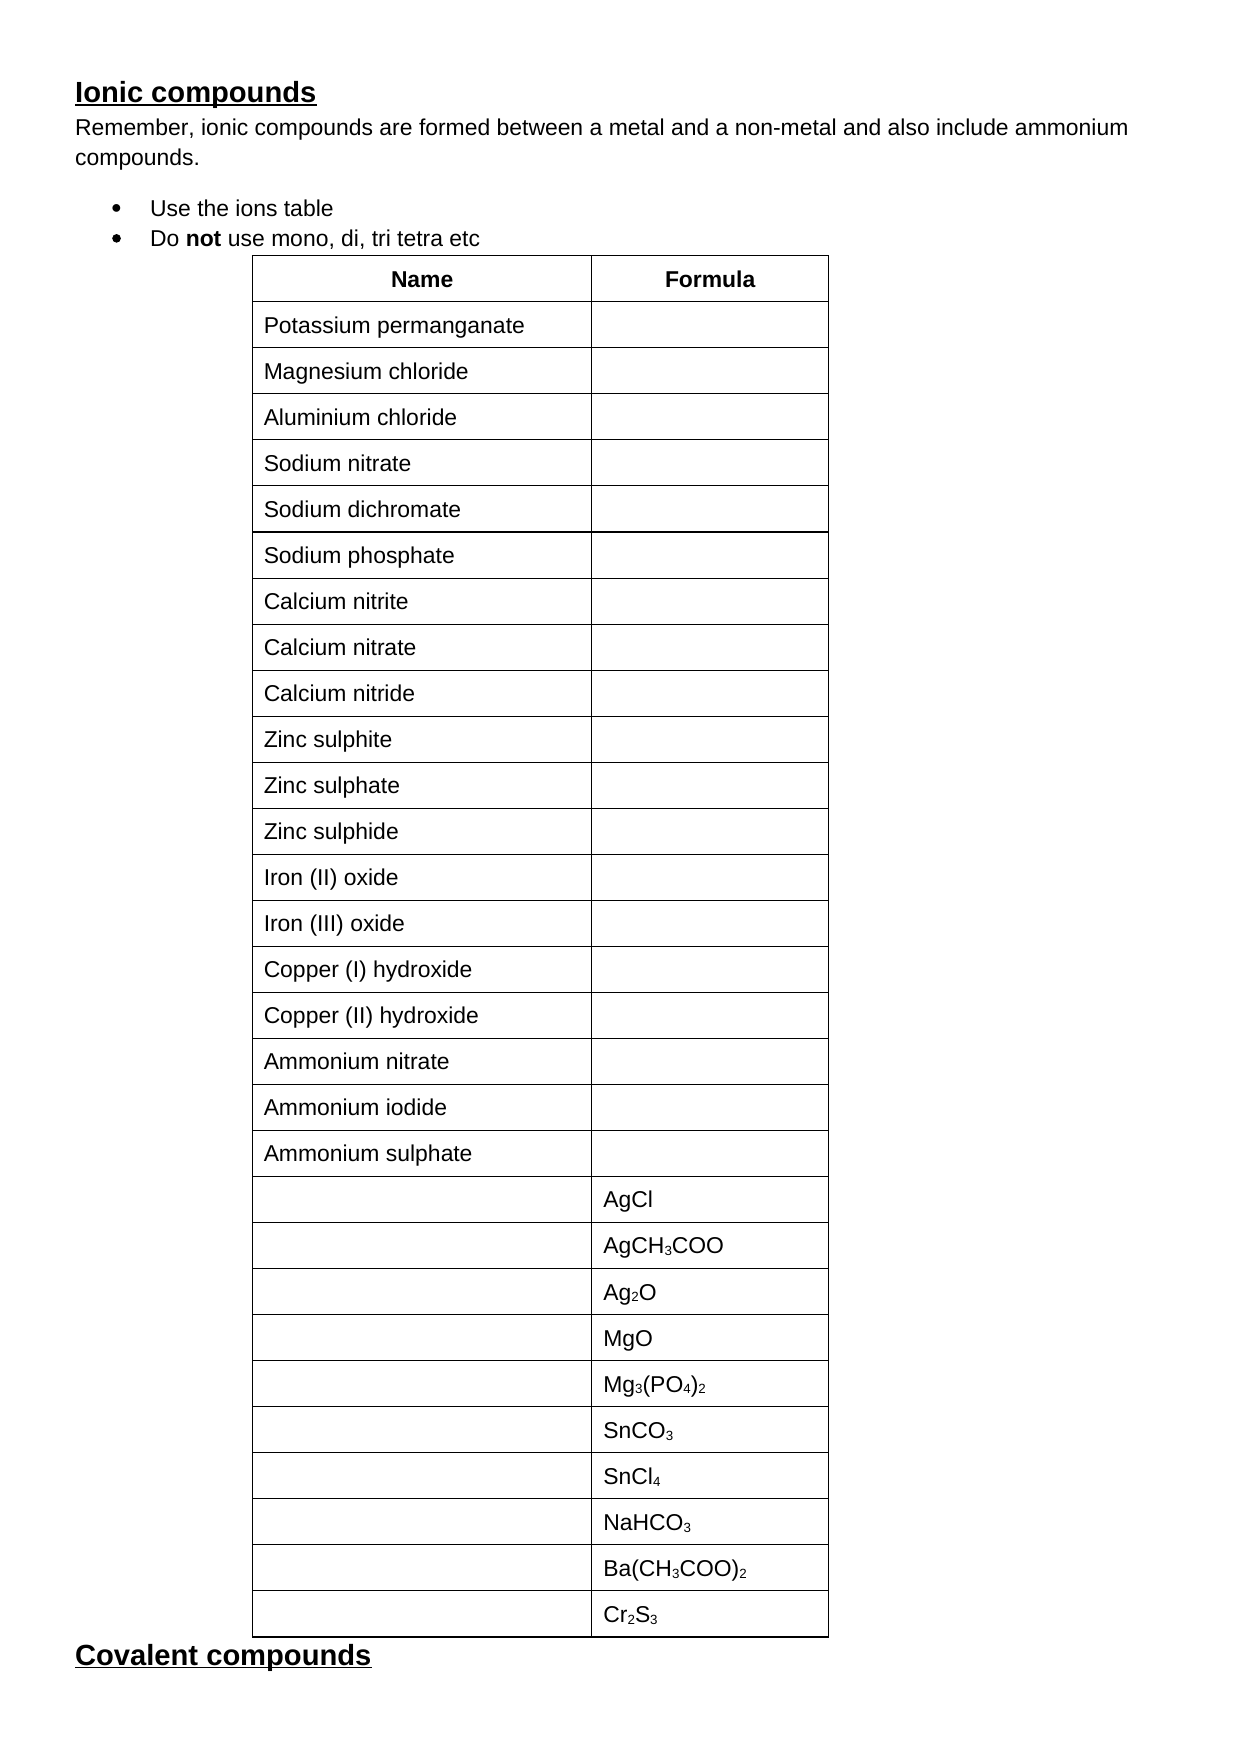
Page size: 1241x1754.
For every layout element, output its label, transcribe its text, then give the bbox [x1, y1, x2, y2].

table_cell Ammonium nitrate [253, 1039, 591, 1084]
table_cell Copper (II) hydroxide [253, 993, 591, 1038]
table_cell [592, 625, 828, 669]
table_cell [592, 1039, 828, 1084]
table_cell Ammonium sulphate [253, 1131, 591, 1176]
table_cell [592, 440, 828, 485]
table_cell [592, 533, 828, 577]
list Do not use mono, di, tri tetra etc [112, 225, 1165, 251]
table_cell [253, 1223, 591, 1268]
table_cell [592, 348, 828, 393]
table_cell [253, 1499, 591, 1544]
table_cell SnCO3 [592, 1407, 828, 1452]
table_cell Zinc sulphide [253, 809, 591, 854]
list Use the ions table [112, 195, 1165, 221]
table_cell Iron (III) oxide [253, 901, 591, 946]
table_cell Ammonium iodide [253, 1085, 591, 1130]
table_cell Cr2S3 [592, 1591, 828, 1636]
table_cell Mg3(PO4)2 [592, 1361, 828, 1406]
table_cell [253, 1453, 591, 1498]
table_cell [253, 1177, 591, 1222]
table_cell [592, 717, 828, 762]
text Remember, ionic compounds are formed between a metal and a non-metal and also include ammonium compounds. [75, 113, 1165, 170]
table_cell [253, 1269, 591, 1314]
table_cell AgCl [592, 1177, 828, 1222]
table_cell Ba(CH3COO)2 [592, 1545, 828, 1590]
table_cell [592, 486, 828, 531]
table_cell [253, 1591, 591, 1636]
table_header Name [253, 256, 591, 301]
table_header Formula [592, 256, 828, 301]
text Covalent compounds [75, 1637, 1165, 1671]
table_cell Aluminium chloride [253, 394, 591, 439]
table_cell Copper (I) hydroxide [253, 947, 591, 992]
table_cell [253, 1545, 591, 1590]
table_cell [592, 809, 828, 854]
table_cell [592, 1085, 828, 1130]
table_cell Sodium nitrate [253, 440, 591, 485]
table_cell Zinc sulphate [253, 763, 591, 808]
table_cell [592, 855, 828, 900]
table_cell Calcium nitrite [253, 579, 591, 623]
table_cell Zinc sulphite [253, 717, 591, 762]
table_cell [592, 901, 828, 946]
table_cell Calcium nitride [253, 671, 591, 716]
table_cell Magnesium chloride [253, 348, 591, 393]
table_cell [253, 1361, 591, 1406]
table_cell Calcium nitrate [253, 625, 591, 669]
table_cell AgCH3COO [592, 1223, 828, 1268]
table_cell [592, 302, 828, 347]
table_cell [253, 1315, 591, 1360]
table_cell NaHCO3 [592, 1499, 828, 1544]
table_cell [592, 671, 828, 716]
table_cell [592, 579, 828, 623]
table_cell [592, 1131, 828, 1176]
table_cell [592, 947, 828, 992]
table_cell [592, 394, 828, 439]
table_cell Iron (II) oxide [253, 855, 591, 900]
table_cell Ag2O [592, 1269, 828, 1314]
table_cell SnCl4 [592, 1453, 828, 1498]
text Ionic compounds [75, 75, 1165, 108]
table_cell [253, 1407, 591, 1452]
table_cell Sodium dichromate [253, 486, 591, 531]
table_cell Potassium permanganate [253, 302, 591, 347]
table_cell [592, 763, 828, 808]
table_cell [592, 993, 828, 1038]
table_cell MgO [592, 1315, 828, 1360]
table_cell Sodium phosphate [253, 533, 591, 577]
